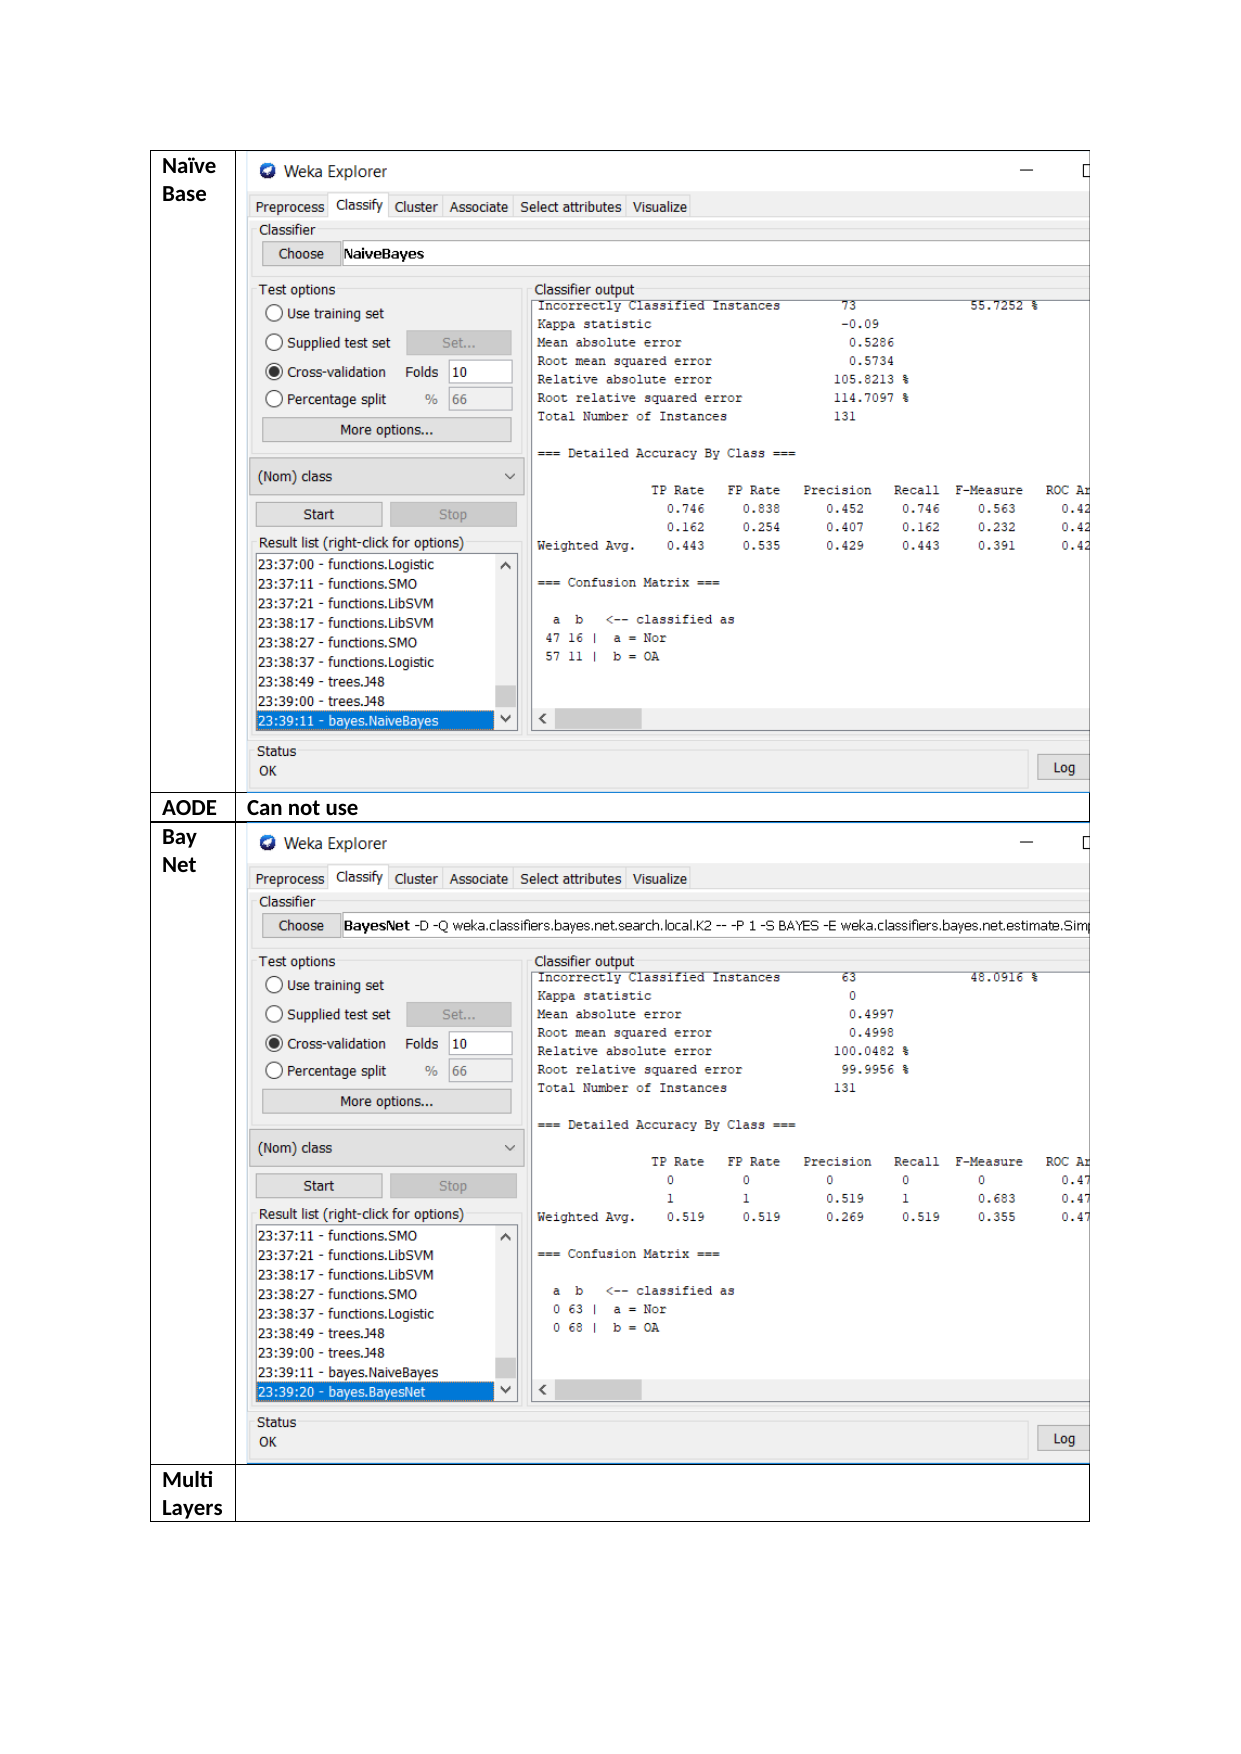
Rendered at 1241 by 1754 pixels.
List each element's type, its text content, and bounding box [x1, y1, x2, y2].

table_cell AODE [151, 793, 235, 821]
table_cell [236, 1465, 1089, 1521]
table_cell Bay Net [151, 823, 235, 1464]
table_cell Multi Layers [151, 1465, 235, 1521]
picture [246, 822, 1090, 1464]
picture [246, 151, 1090, 793]
table_cell [236, 823, 246, 1464]
table_cell Can not use [236, 793, 1089, 821]
table_cell Naïve Base [151, 151, 235, 792]
table_cell [236, 151, 246, 792]
